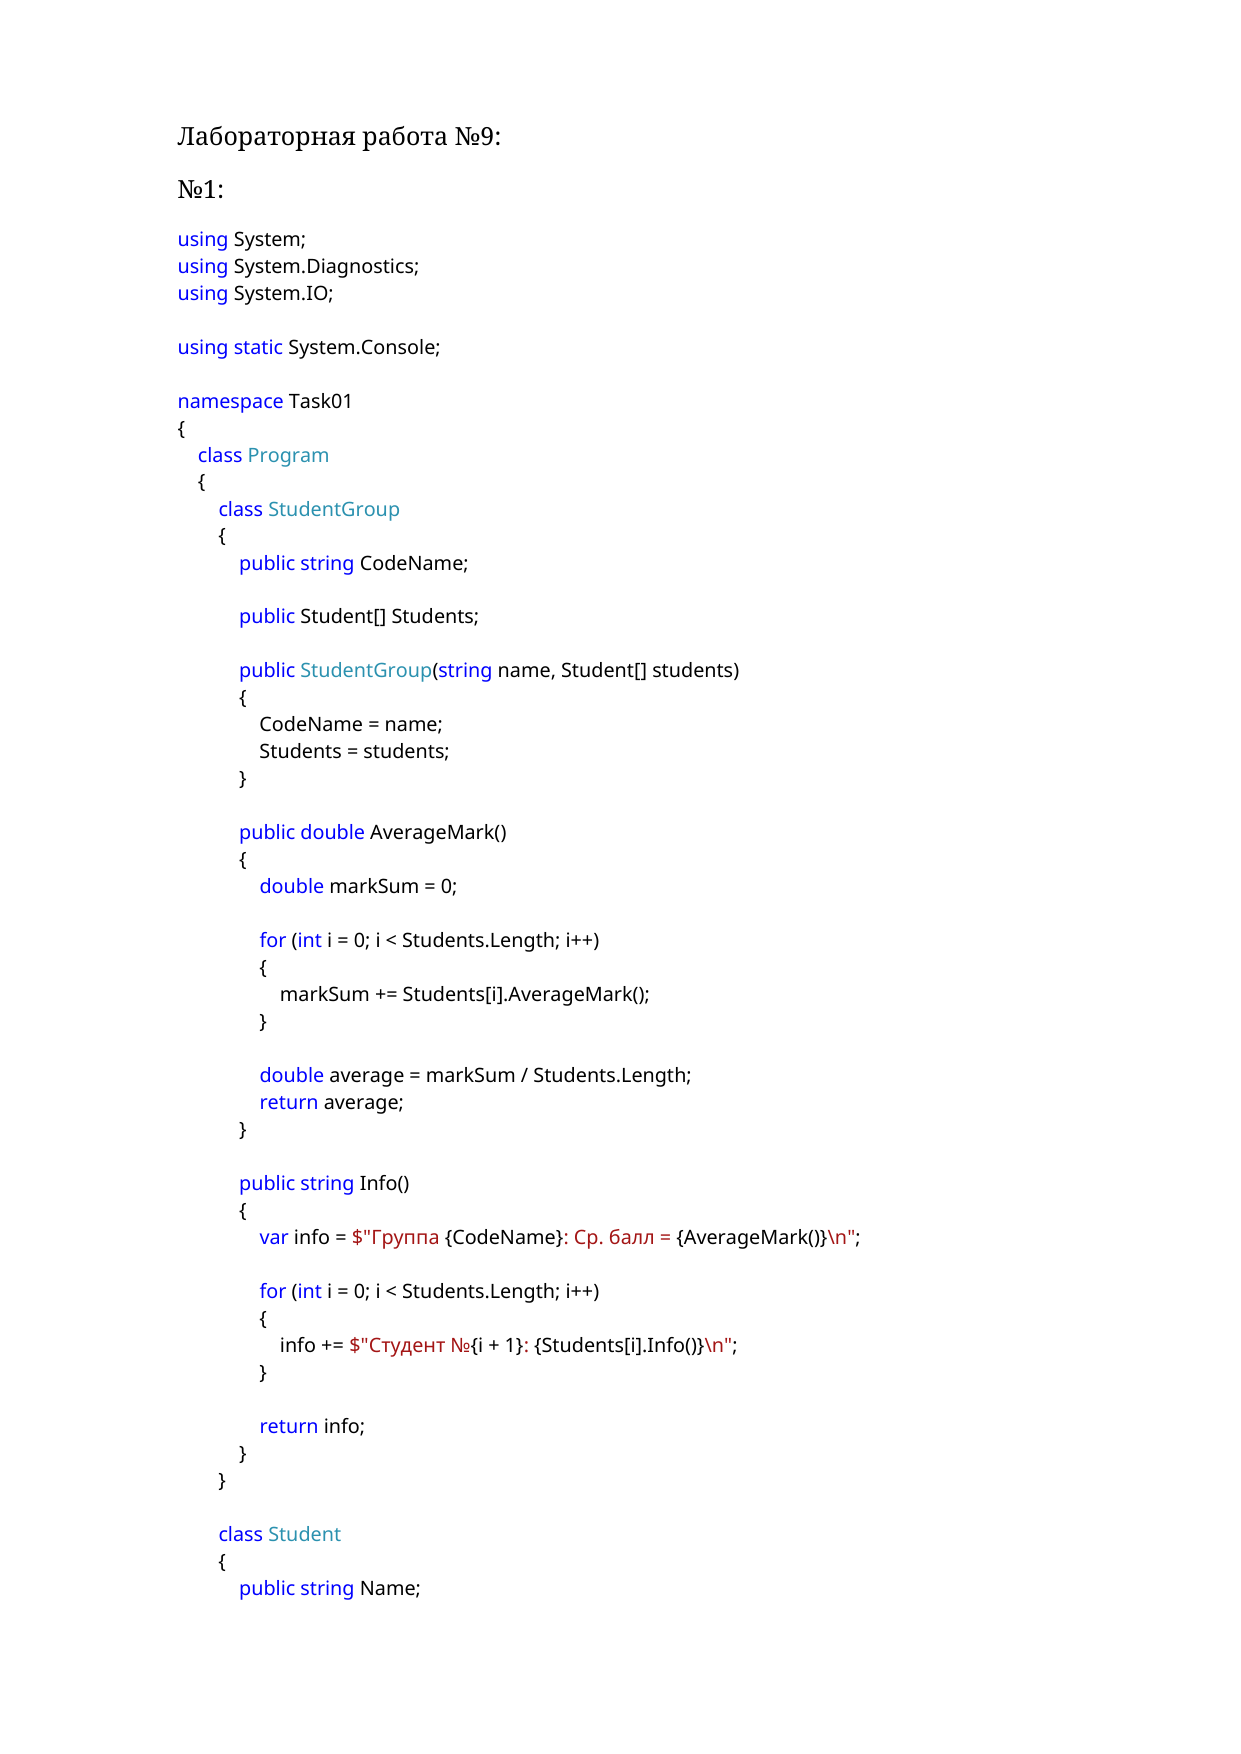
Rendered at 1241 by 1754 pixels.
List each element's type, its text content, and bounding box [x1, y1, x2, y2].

text } [177, 1466, 1152, 1493]
text } [177, 764, 1152, 792]
text { [177, 1196, 1152, 1223]
text class Program [177, 441, 1152, 468]
text using System.IO; [177, 279, 1152, 306]
text } [177, 1358, 1152, 1385]
text { [177, 846, 1152, 872]
text markSum += Students[i].AverageMark(); [177, 980, 1152, 1007]
text public double AverageMark() [177, 818, 1152, 846]
text { [177, 1547, 1152, 1574]
text using System.Diagnostics; [177, 252, 1152, 279]
text using static System.Console; [177, 333, 1152, 360]
text double average = markSum / Students.Length; [177, 1061, 1152, 1088]
text { [177, 1304, 1152, 1331]
text №1: [177, 172, 1152, 206]
text { [177, 953, 1152, 980]
text public string CodeName; [177, 549, 1152, 576]
text class Student [177, 1520, 1152, 1547]
text public string Info() [177, 1169, 1152, 1196]
text using System; [177, 225, 1152, 252]
text return info; [177, 1412, 1152, 1439]
text } [177, 1439, 1152, 1466]
text namespace Task01 [177, 387, 1152, 414]
text Лабораторная работа №9: [177, 118, 1152, 152]
text CodeName = name; [177, 711, 1152, 738]
text } [177, 1115, 1152, 1142]
text { [177, 522, 1152, 549]
text class StudentGroup [177, 495, 1152, 522]
text Students = students; [177, 738, 1152, 764]
text info += $"Студент №{i + 1}: {Students[i].Info()}\n"; [177, 1331, 1152, 1358]
text { [177, 414, 1152, 441]
text public Student[] Students; [177, 603, 1152, 630]
text double markSum = 0; [177, 872, 1152, 899]
text for (int i = 0; i < Students.Length; i++) [177, 926, 1152, 953]
text for (int i = 0; i < Students.Length; i++) [177, 1277, 1152, 1304]
text var info = $"Группа {CodeName}: Ср. балл = {AverageMark()}\n"; [177, 1223, 1152, 1250]
text public StudentGroup(string name, Student[] students) [177, 657, 1152, 684]
text } [177, 1007, 1152, 1034]
text return average; [177, 1088, 1152, 1115]
text { [177, 468, 1152, 495]
text { [177, 684, 1152, 711]
text public string Name; [177, 1574, 1152, 1601]
